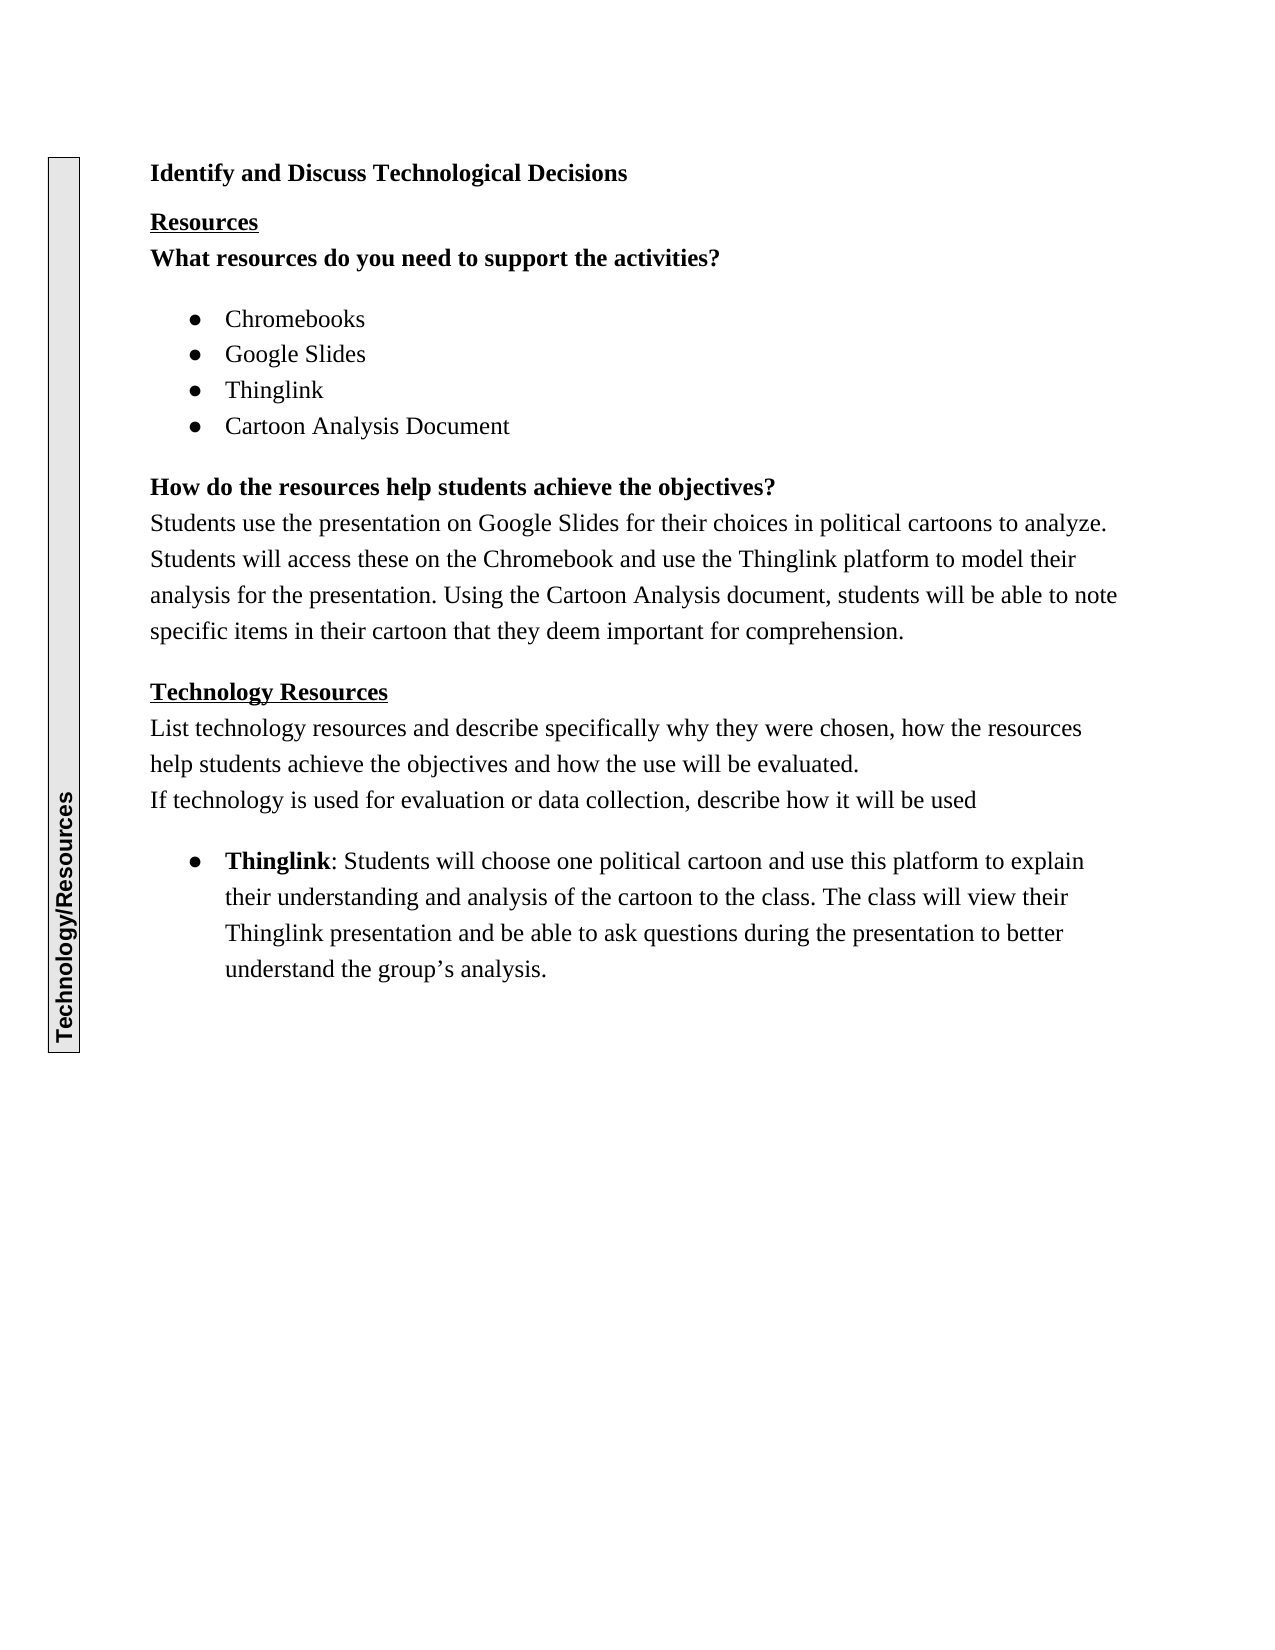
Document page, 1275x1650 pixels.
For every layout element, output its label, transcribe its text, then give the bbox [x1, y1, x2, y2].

list Chromebooks [187, 304, 1125, 332]
list Cartoon Analysis Document [187, 411, 1125, 440]
list Google Slides [187, 339, 1125, 368]
text Resources What resources do you need to support the activities? [150, 207, 1125, 271]
text Technology Resources List technology resources and describe specifically why they were chosen, how the resources help students achieve the objectives and how the use will be evaluated. If technology is used for evaluation or data collection, describe how it will be used [150, 677, 1125, 814]
list Thinglink [187, 376, 1125, 404]
text How do the resources help students achieve the objectives? Students use the presentation on Google Slides for their choices in political cartoons to analyze. Students will access these on the Chromebook and use the Thinglink platform to model their analysis for the presentation. Using the Cartoon Analysis document, students will be able to note specific items in their cartoon that they deem important for comprehension. [150, 472, 1125, 645]
subtitle Identify and Discuss Technological Decisions [150, 158, 1125, 187]
list Thinglink: Students will choose one political cartoon and use this platform to explain their understanding and analysis of the cartoon to the class. The class will view their Thinglink presentation and be able to ask questions during the presentation to better understand the group’s analysis. [187, 846, 1125, 982]
